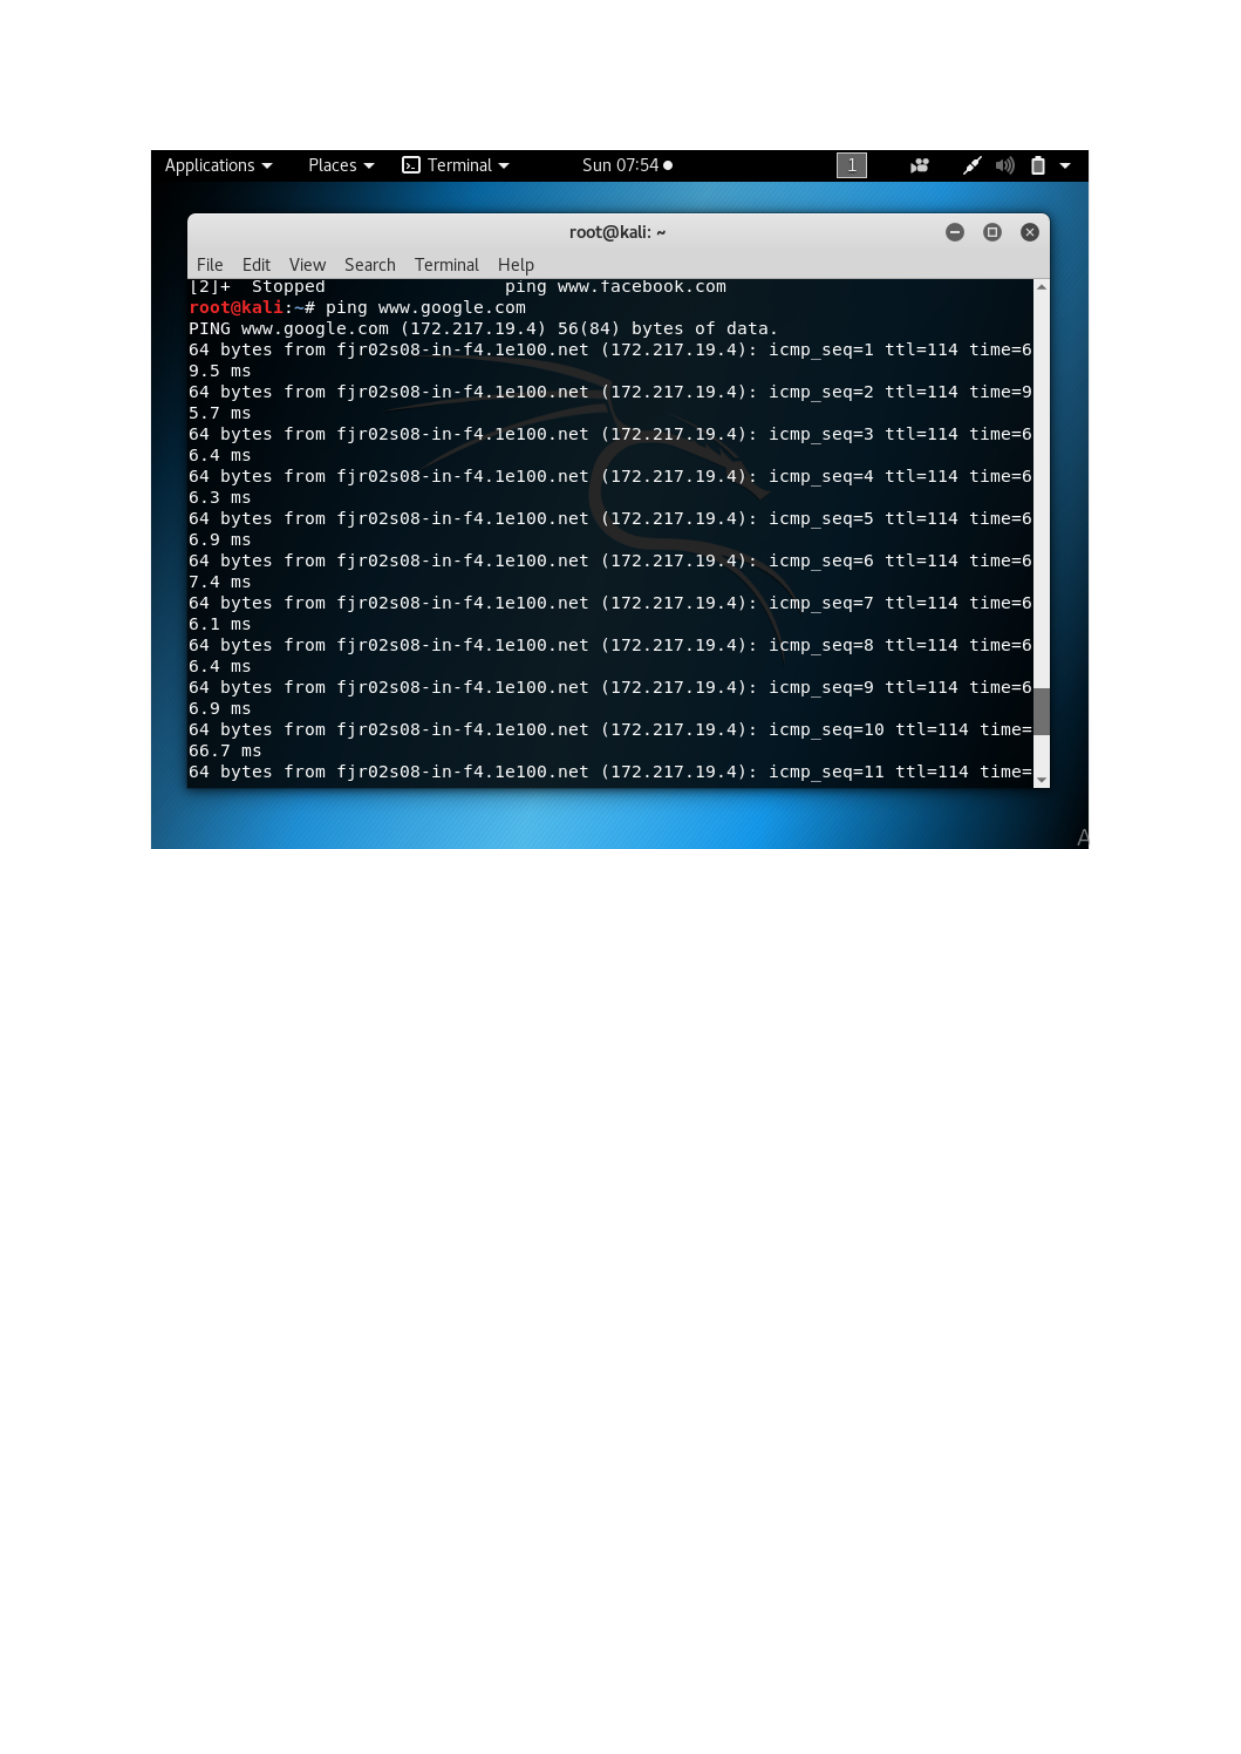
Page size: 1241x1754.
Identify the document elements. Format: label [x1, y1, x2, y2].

picture [150, 150, 1091, 849]
